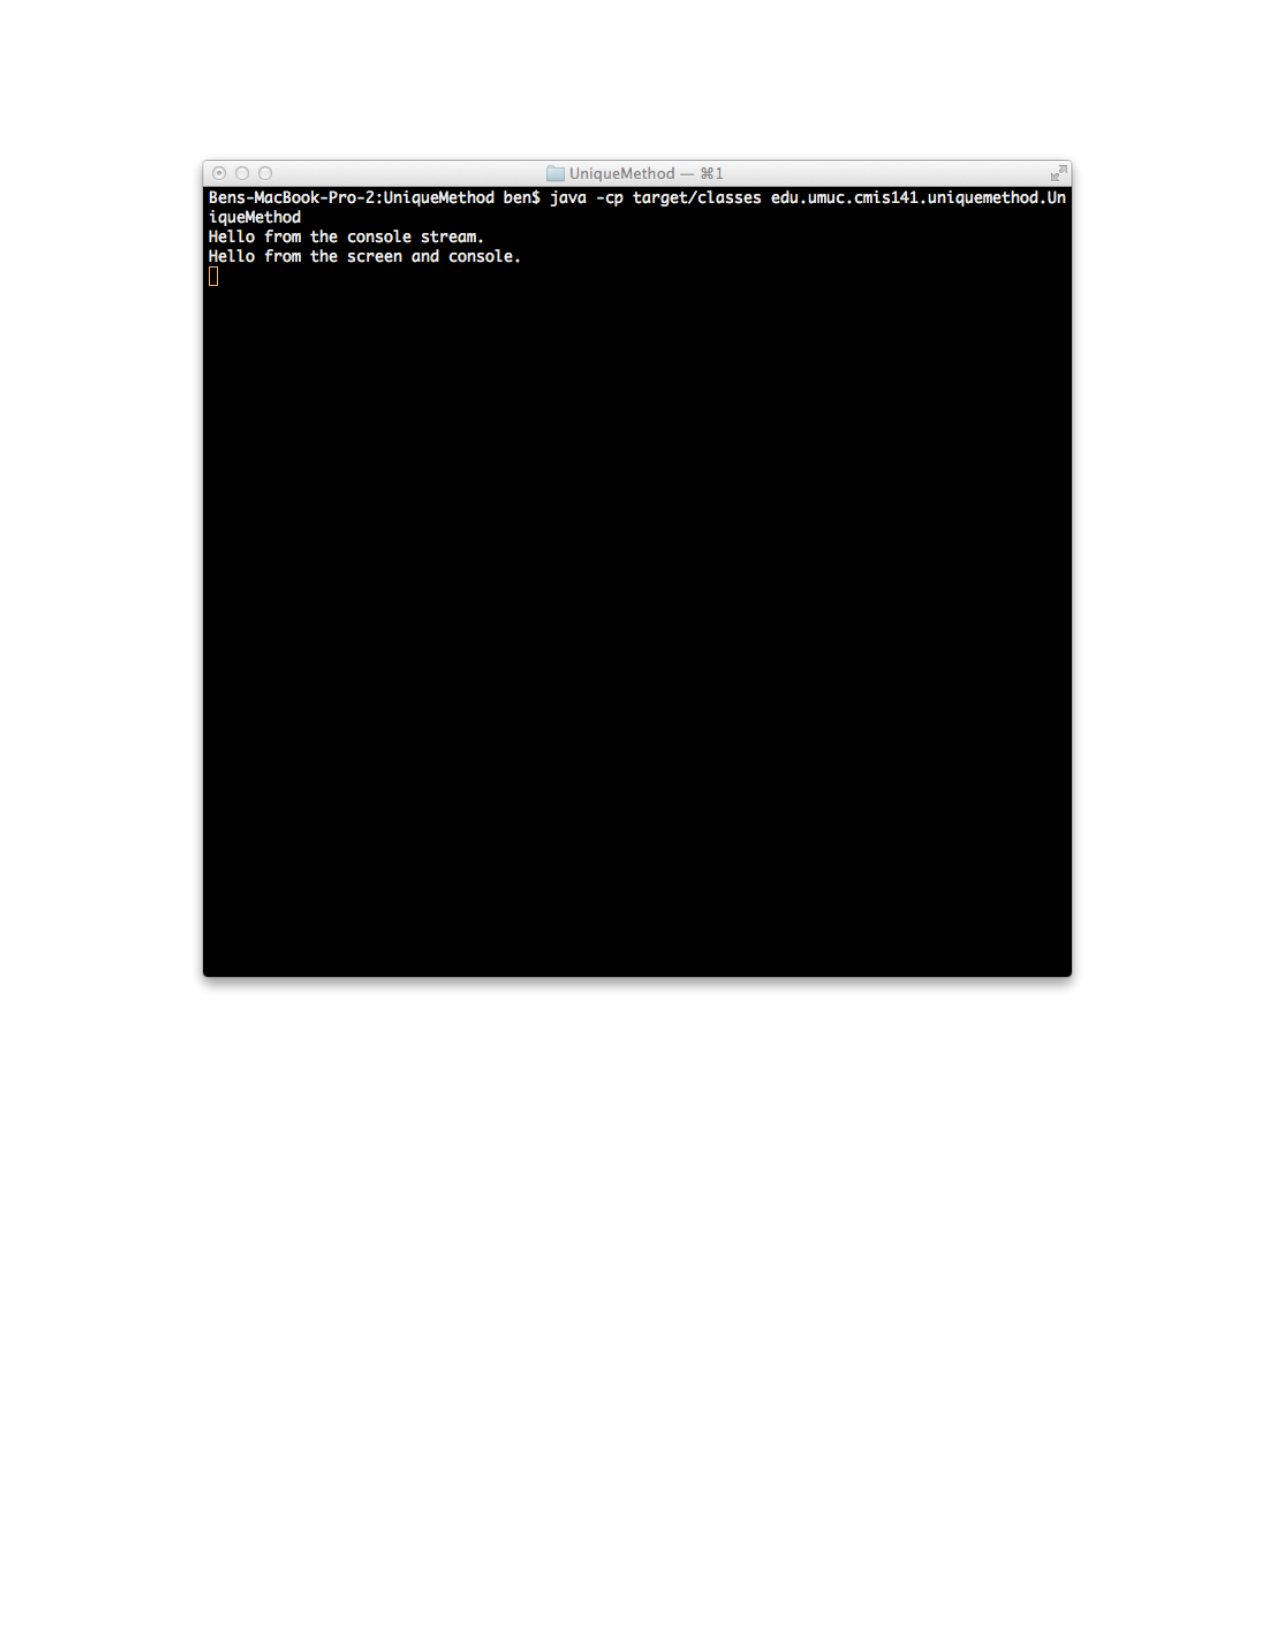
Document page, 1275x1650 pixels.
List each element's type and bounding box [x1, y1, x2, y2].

picture [187, 150, 1088, 1000]
